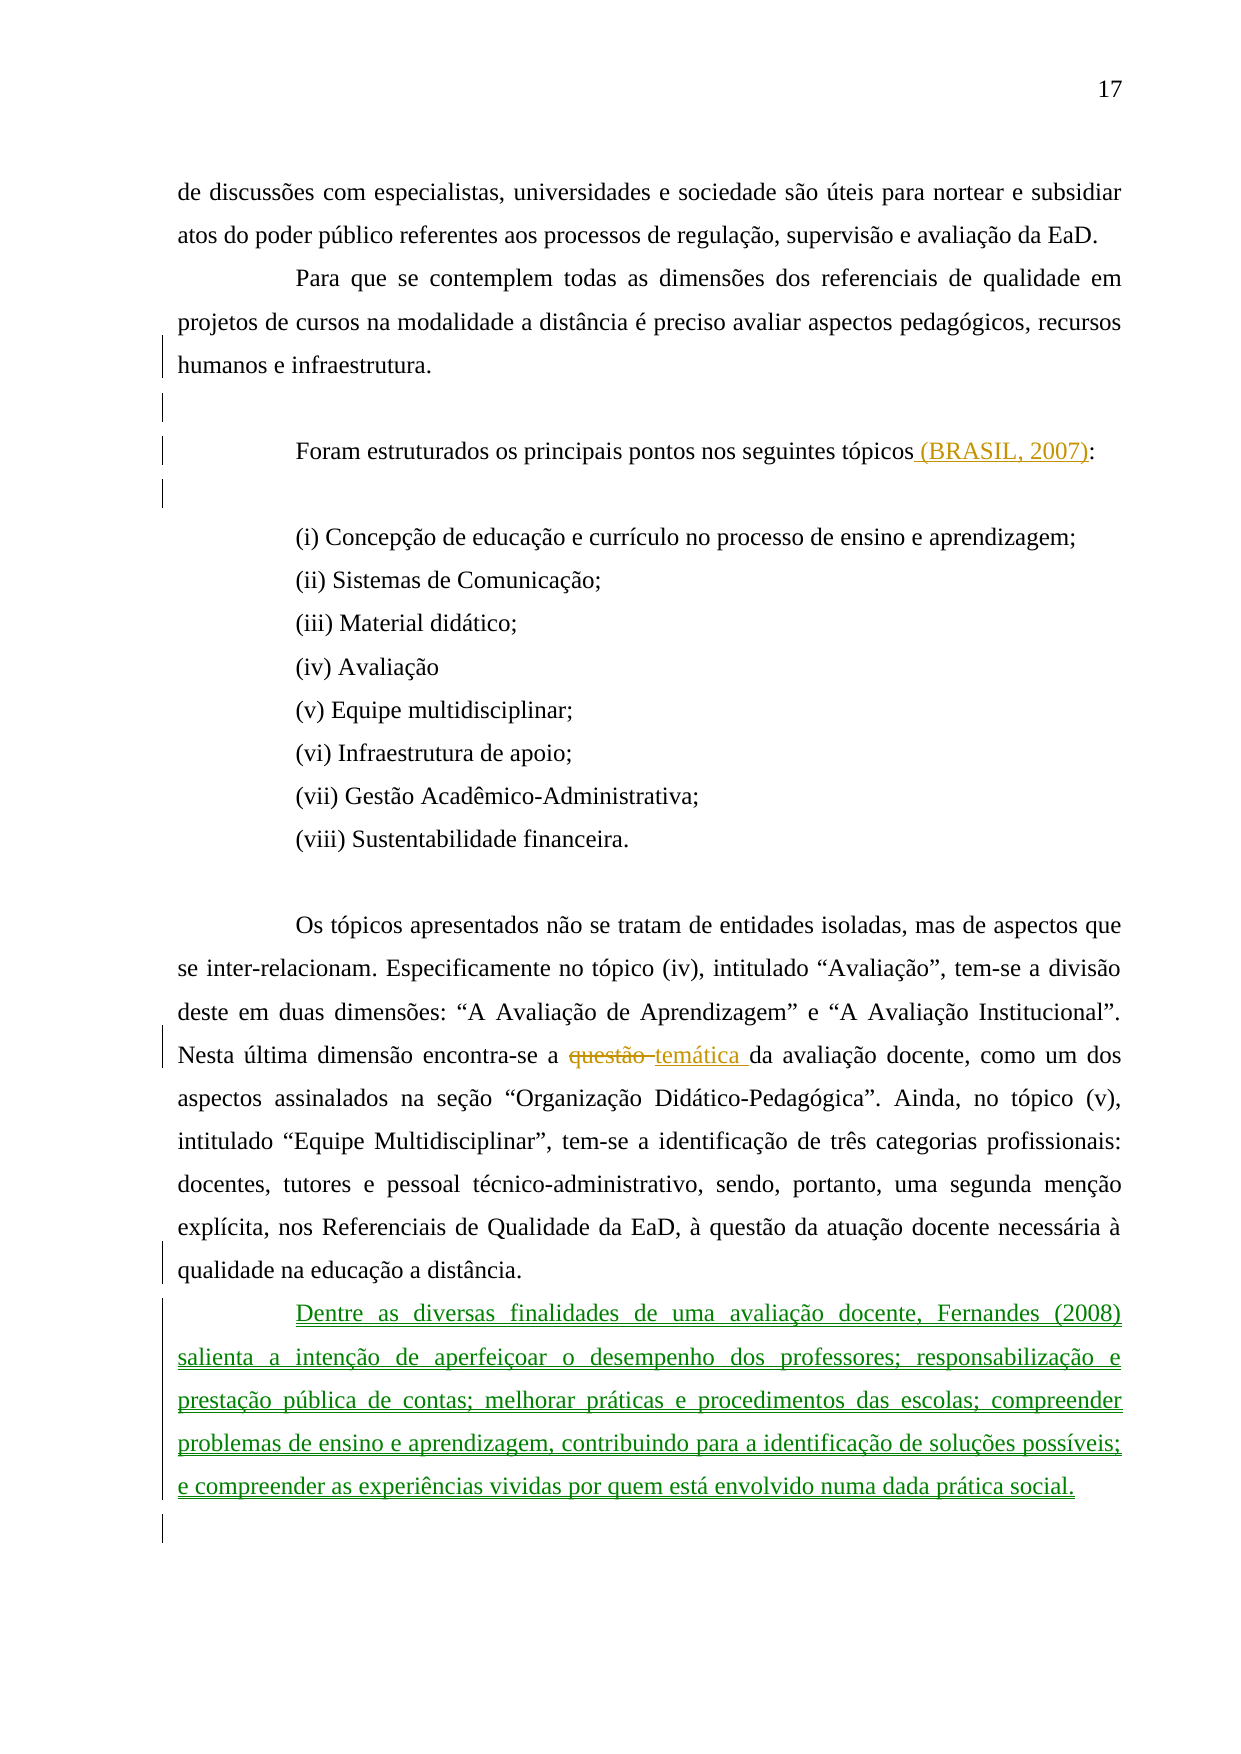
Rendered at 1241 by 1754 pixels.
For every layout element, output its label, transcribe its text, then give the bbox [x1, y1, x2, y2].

text (iv) Avaliação [177, 652, 1122, 680]
text (viii) Sustentabilidade financeira. [177, 824, 1122, 853]
text (i) Concepção de educação e currículo no processo de ensino e aprendizagem; [177, 522, 1122, 551]
text (iii) Material didático; [177, 608, 1122, 637]
text (vi) Infraestrutura de apoio; [177, 738, 1122, 767]
text (v) Equipe multidisciplinar; [177, 695, 1122, 723]
text (vii) Gestão Acadêmico-Administrativa; [177, 781, 1122, 810]
text Para que se contemplem todas as dimensões dos referenciais de qualidade em projetos de cursos na modalidade a distância é preciso avaliar aspectos pedagógicos, recursos humanos e infraestrutura. [177, 263, 1122, 378]
text Foram estruturados os principais pontos nos seguintes tópicos: [177, 436, 1122, 465]
text (ii) Sistemas de Comunicação; [177, 565, 1122, 594]
text Os tópicos apresentados não se tratam de entidades isoladas, mas de aspectos que se inter-relacionam. Especificamente no tópico (iv), intitulado “Avaliação”, tem-se a divisão deste em duas dimensões: “A Avaliação de Aprendizagem” e “A Avaliação Institucional”. Nesta última dimensão encontra-se a da avaliação docente, como um dos aspectos assinalados na seção “Organização Didático-Pedagógica”. Ainda, no tópico (v), intitulado “Equipe Multidisciplinar”, tem-se a identificação de três categorias profissionais: docentes, tutores e pessoal técnico-administrativo, sendo, portanto, uma segunda menção explícita, nos Referenciais de Qualidade da EaD, à questão da atuação docente necessária à qualidade na educação a distância. [177, 910, 1122, 1284]
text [177, 177, 1122, 249]
